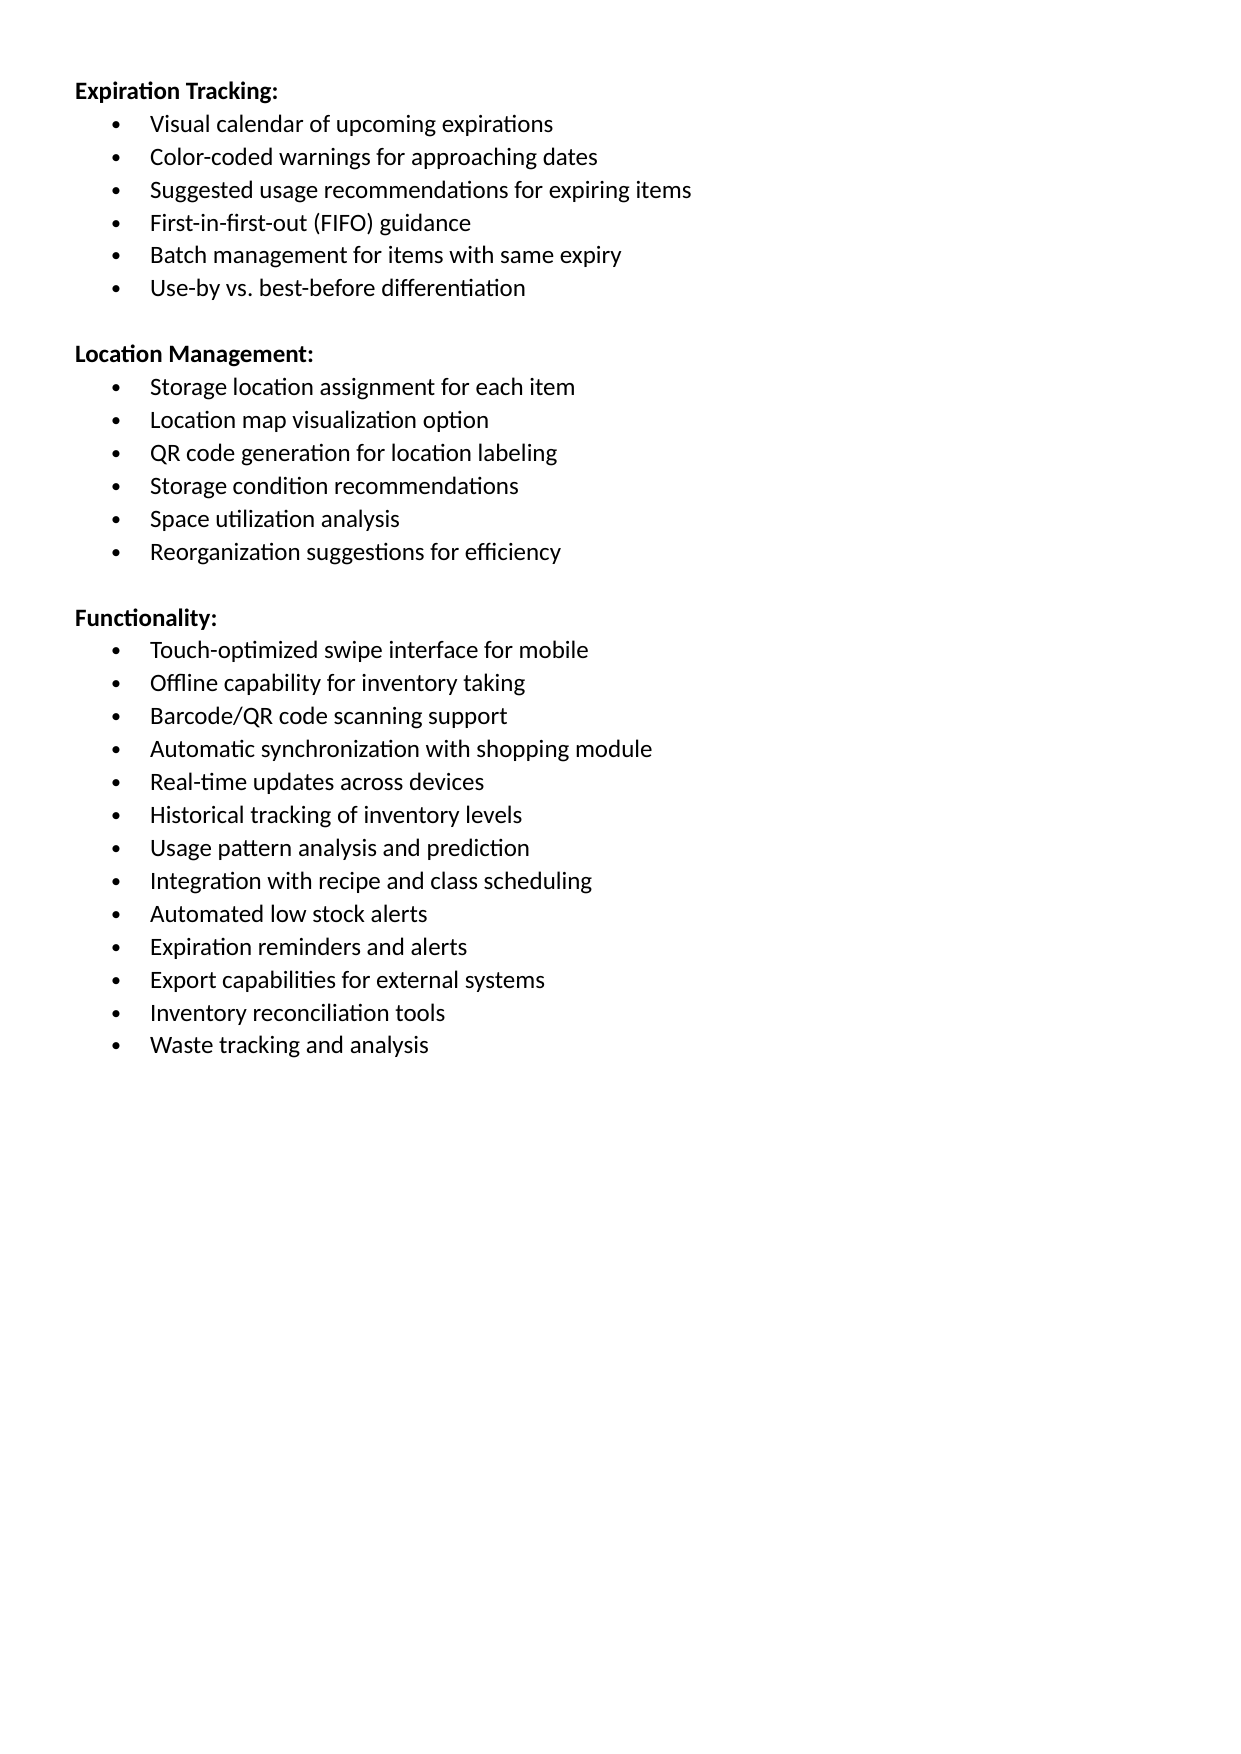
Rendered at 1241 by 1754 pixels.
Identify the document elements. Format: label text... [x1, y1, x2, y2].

list Visual calendar of upcoming expirations [112, 108, 1165, 138]
list Inventory reconciliation tools [112, 997, 1165, 1027]
list Use-by vs. best-before differentiation [112, 272, 1165, 303]
list Color-coded warnings for approaching dates [112, 141, 1165, 171]
text Expiration Tracking: [75, 75, 1165, 106]
list QR code generation for location labeling [112, 437, 1165, 468]
list Space utilization analysis [112, 503, 1165, 533]
list Location map visualization option [112, 404, 1165, 435]
list Reorganization suggestions for efficiency [112, 536, 1165, 566]
list Historical tracking of inventory levels [112, 799, 1165, 830]
list Real-time updates across devices [112, 766, 1165, 797]
text Functionality: [75, 602, 1165, 632]
list Expiration reminders and alerts [112, 931, 1165, 961]
list Batch management for items with same expiry [112, 239, 1165, 270]
list Touch-optimized swipe interface for mobile [112, 634, 1165, 665]
list Automatic synchronization with shopping module [112, 733, 1165, 764]
list Waste tracking and analysis [112, 1029, 1165, 1060]
text Location Management: [75, 338, 1165, 369]
list Export capabilities for external systems [112, 964, 1165, 994]
list Offline capability for inventory taking [112, 667, 1165, 698]
list Barcode/QR code scanning support [112, 700, 1165, 731]
list Storage condition recommendations [112, 470, 1165, 501]
list Usage pattern analysis and prediction [112, 832, 1165, 863]
list First-in-first-out (FIFO) guidance [112, 207, 1165, 237]
list Storage location assignment for each item [112, 371, 1165, 402]
list Suggested usage recommendations for expiring items [112, 174, 1165, 204]
list Automated low stock alerts [112, 898, 1165, 928]
list Integration with recipe and class scheduling [112, 865, 1165, 896]
